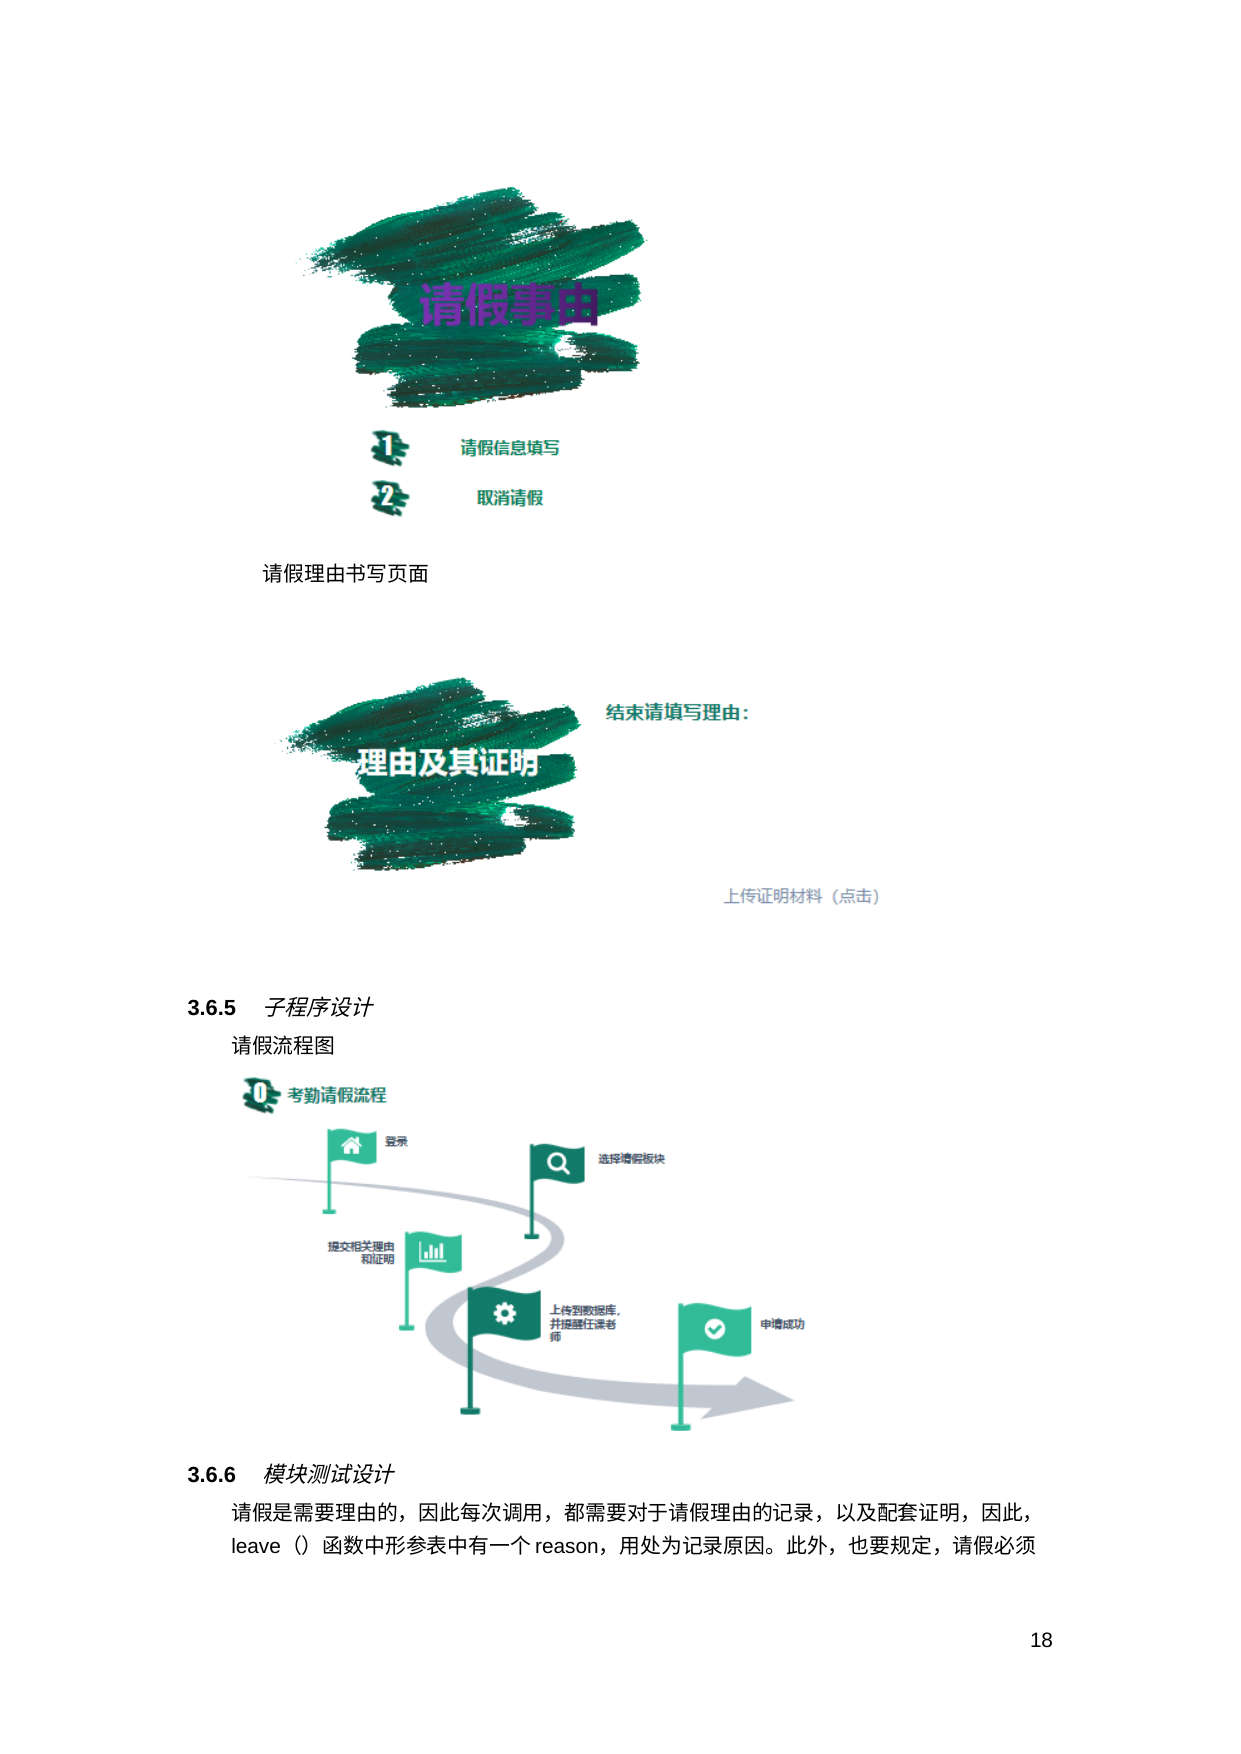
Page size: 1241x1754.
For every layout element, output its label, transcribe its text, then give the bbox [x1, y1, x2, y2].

picture [262, 171, 720, 543]
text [231, 1495, 1053, 1560]
subtitle 模块测试设计 [187, 1457, 1053, 1489]
subtitle 子程序设计 [187, 989, 1053, 1022]
picture [262, 604, 918, 971]
text 请假理由书写页面 [262, 556, 1053, 589]
picture [231, 1070, 888, 1441]
text 请假流程图 [231, 1028, 1053, 1060]
